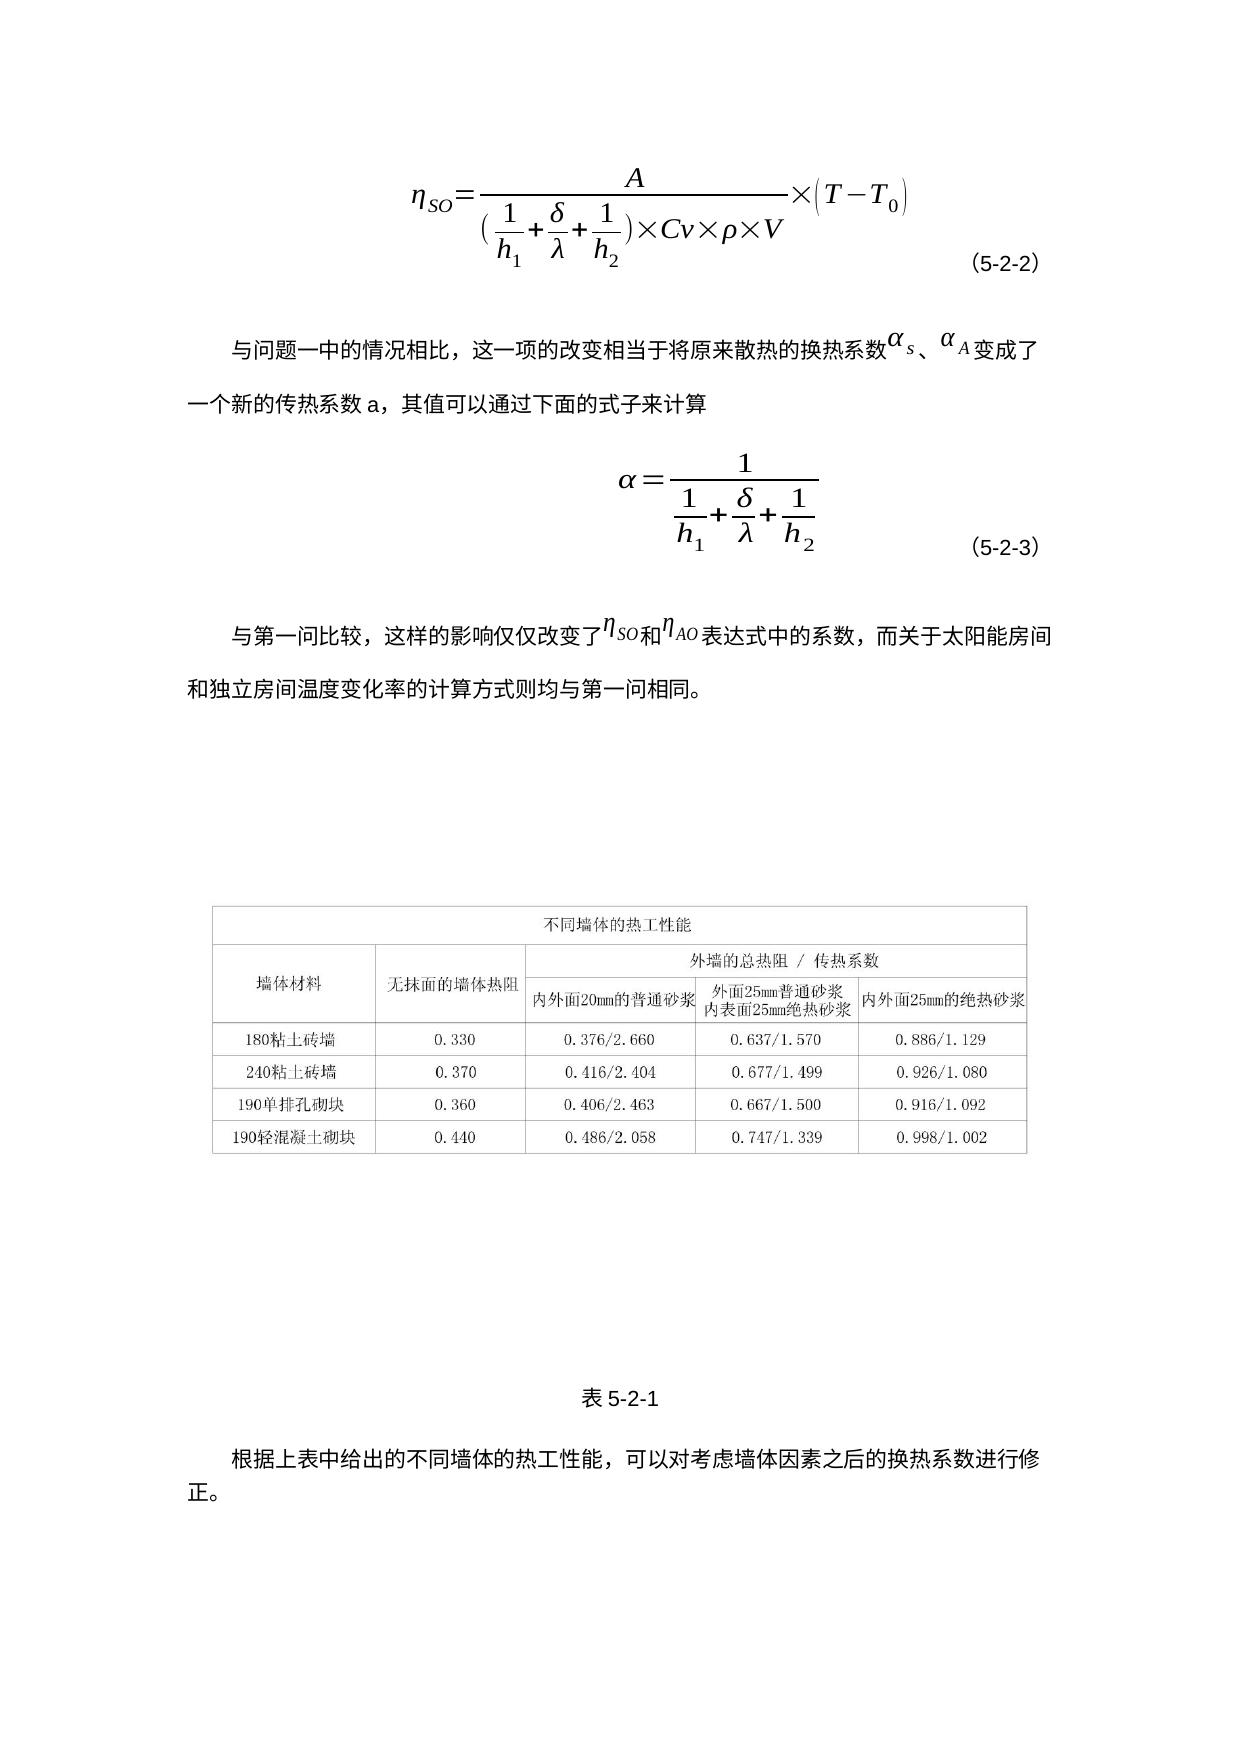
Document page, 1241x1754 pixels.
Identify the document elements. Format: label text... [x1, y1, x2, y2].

text 与第一问比较，这样的影响仅仅改变了和表达式中的系数，而关于太阳能房间和独立房间温度变化率的计算方式则均与第一问相同。 [187, 607, 1053, 704]
text 表5-2-1 [187, 1380, 1053, 1413]
text （5-2-2） [187, 162, 1053, 292]
text （5-2-3） [187, 448, 1053, 578]
text 根据上表中给出的不同墙体的热工性能，可以对考虑墙体因素之后的换热系数进行修正。 [187, 1442, 1053, 1507]
text 与问题一中的情况相比，这一项的改变相当于将原来散热的换热系数、变成了一个新的传热系数a，其值可以通过下面的式子来计算 [187, 321, 1053, 419]
picture [187, 733, 1053, 1338]
